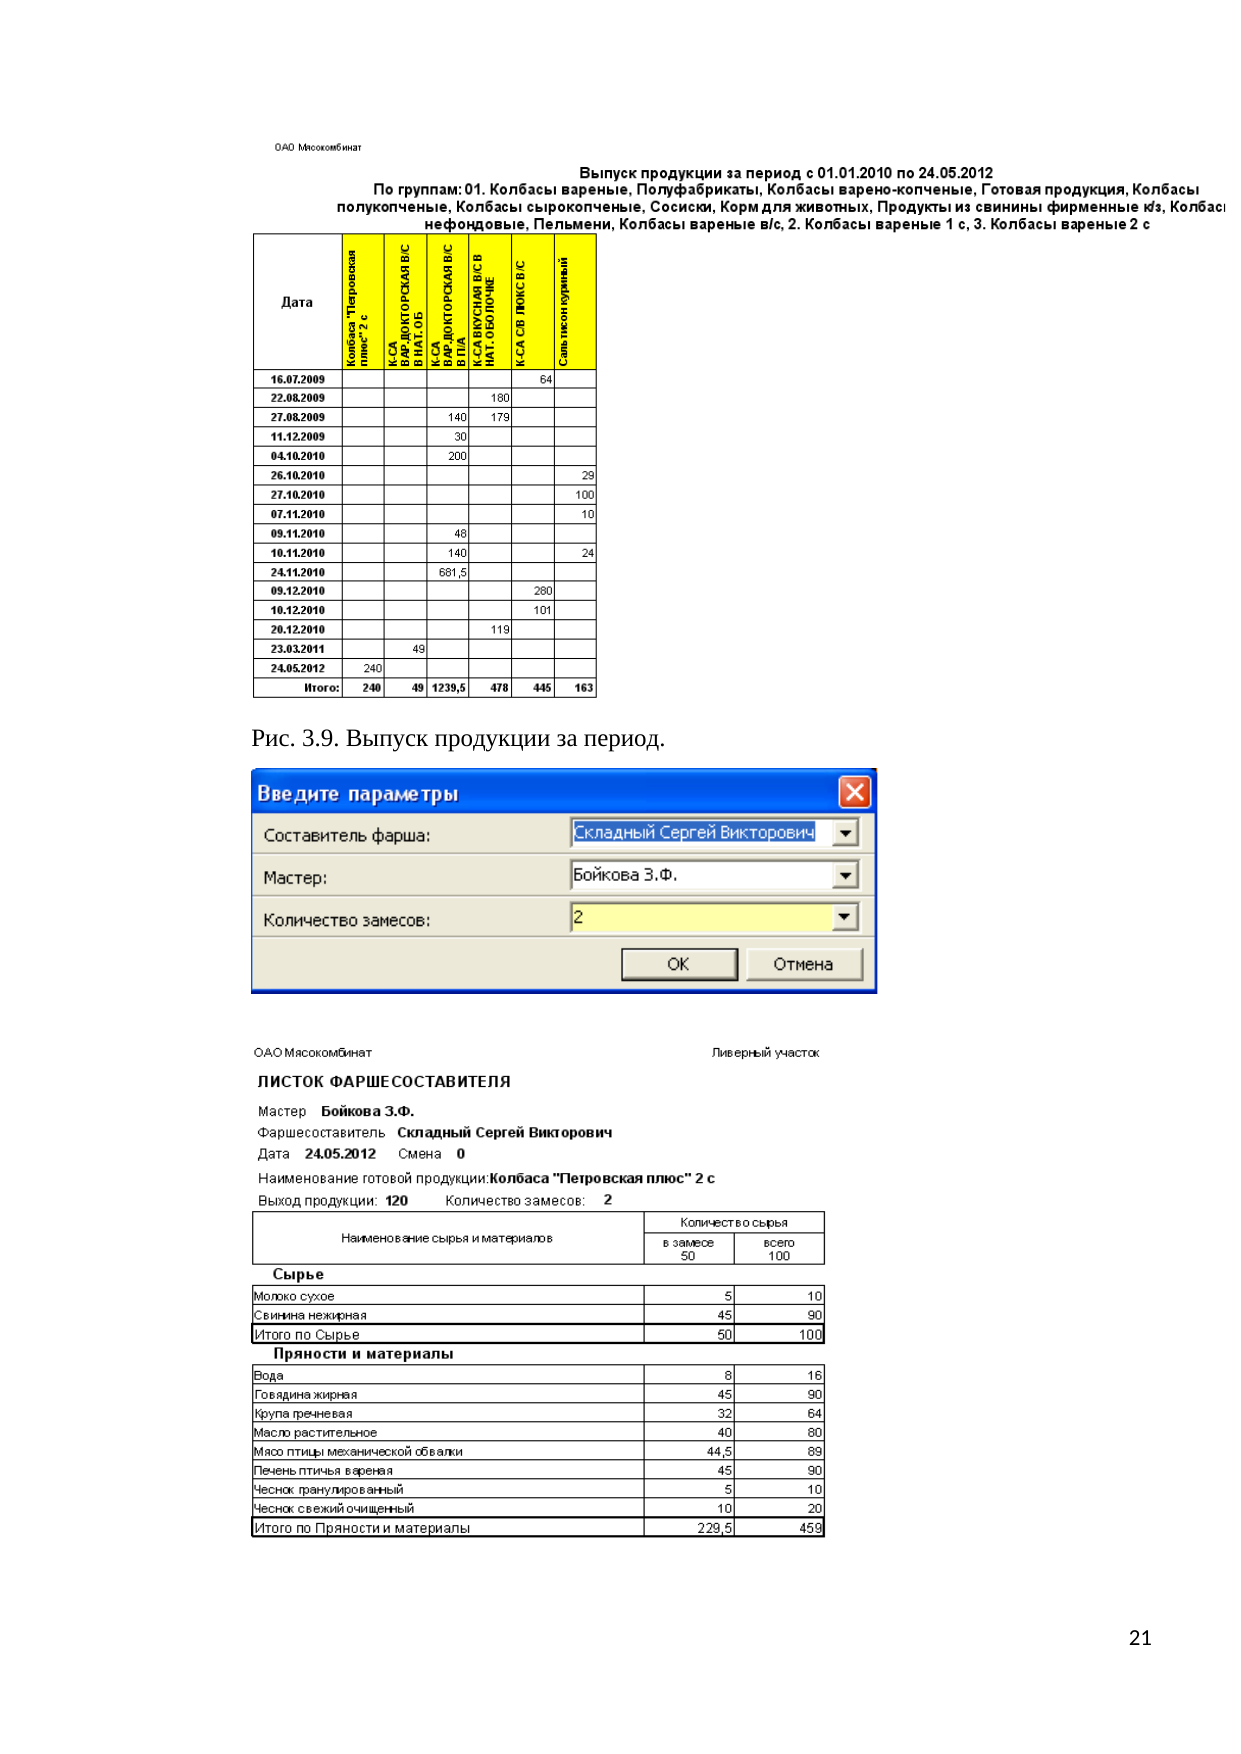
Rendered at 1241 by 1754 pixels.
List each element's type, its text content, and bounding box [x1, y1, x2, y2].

picture [251, 1010, 849, 1590]
picture [251, 118, 1226, 707]
text Рис. 3.9. Выпуск продукции за период. [251, 723, 1152, 752]
picture [251, 768, 878, 994]
